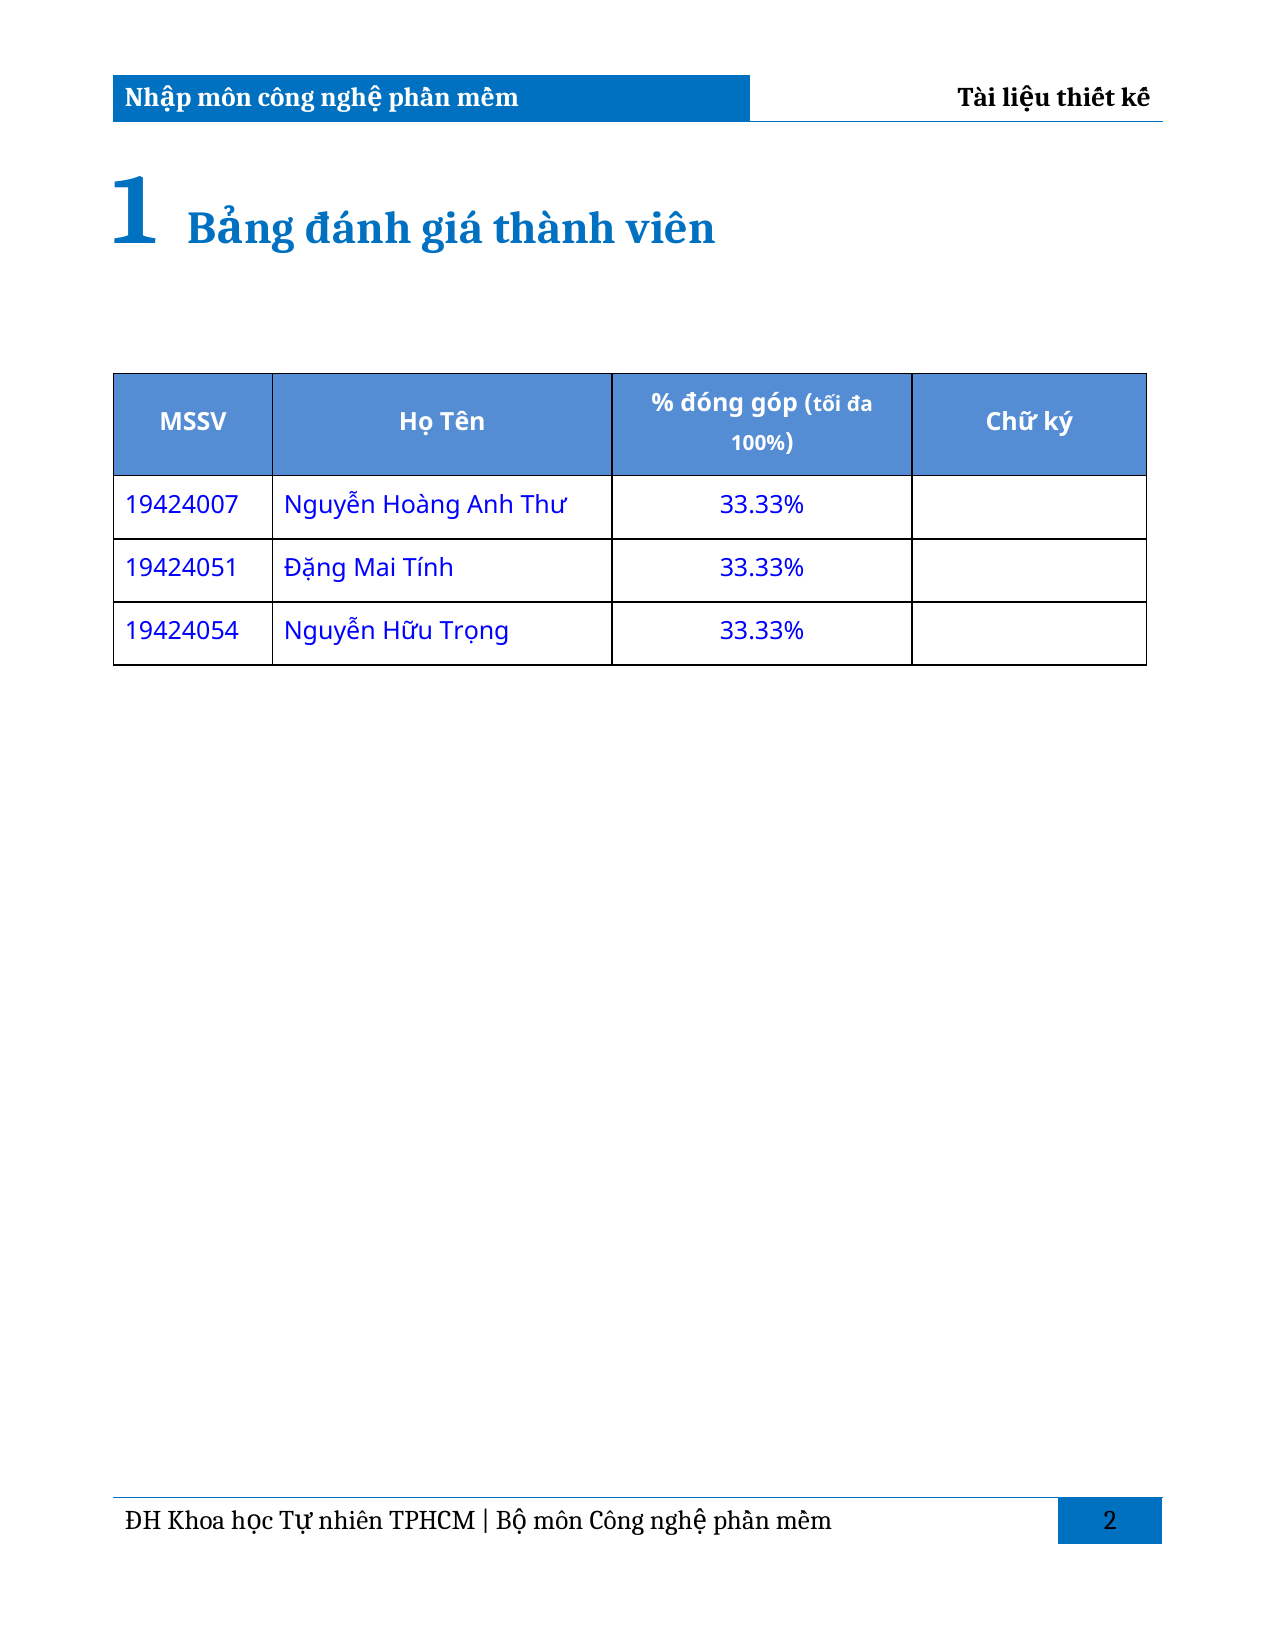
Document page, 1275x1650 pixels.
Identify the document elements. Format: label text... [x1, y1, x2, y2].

table_cell 19424007 [114, 476, 272, 538]
table_cell [913, 476, 1146, 538]
table_header MSSV [114, 374, 272, 475]
subtitle Bảng đánh giá thành viên [112, 153, 1162, 268]
table_cell 19424054 [114, 603, 272, 664]
table_cell Đặng Mai Tính [273, 540, 611, 601]
table_cell 19424051 [114, 540, 272, 601]
table_cell 33.33% [613, 603, 911, 664]
table_header % đóng góp (tối đa 100%) [613, 374, 911, 475]
table_cell 33.33% [613, 476, 911, 538]
table_cell [913, 540, 1146, 601]
table_cell 33.33% [613, 540, 911, 601]
table_cell Nguyễn Hoàng Anh Thư [273, 476, 611, 538]
table_cell [913, 603, 1146, 664]
table_header Chữ ký [913, 374, 1146, 475]
table_header Họ Tên [273, 374, 611, 475]
table_cell Nguyễn Hữu Trọng [273, 603, 611, 664]
